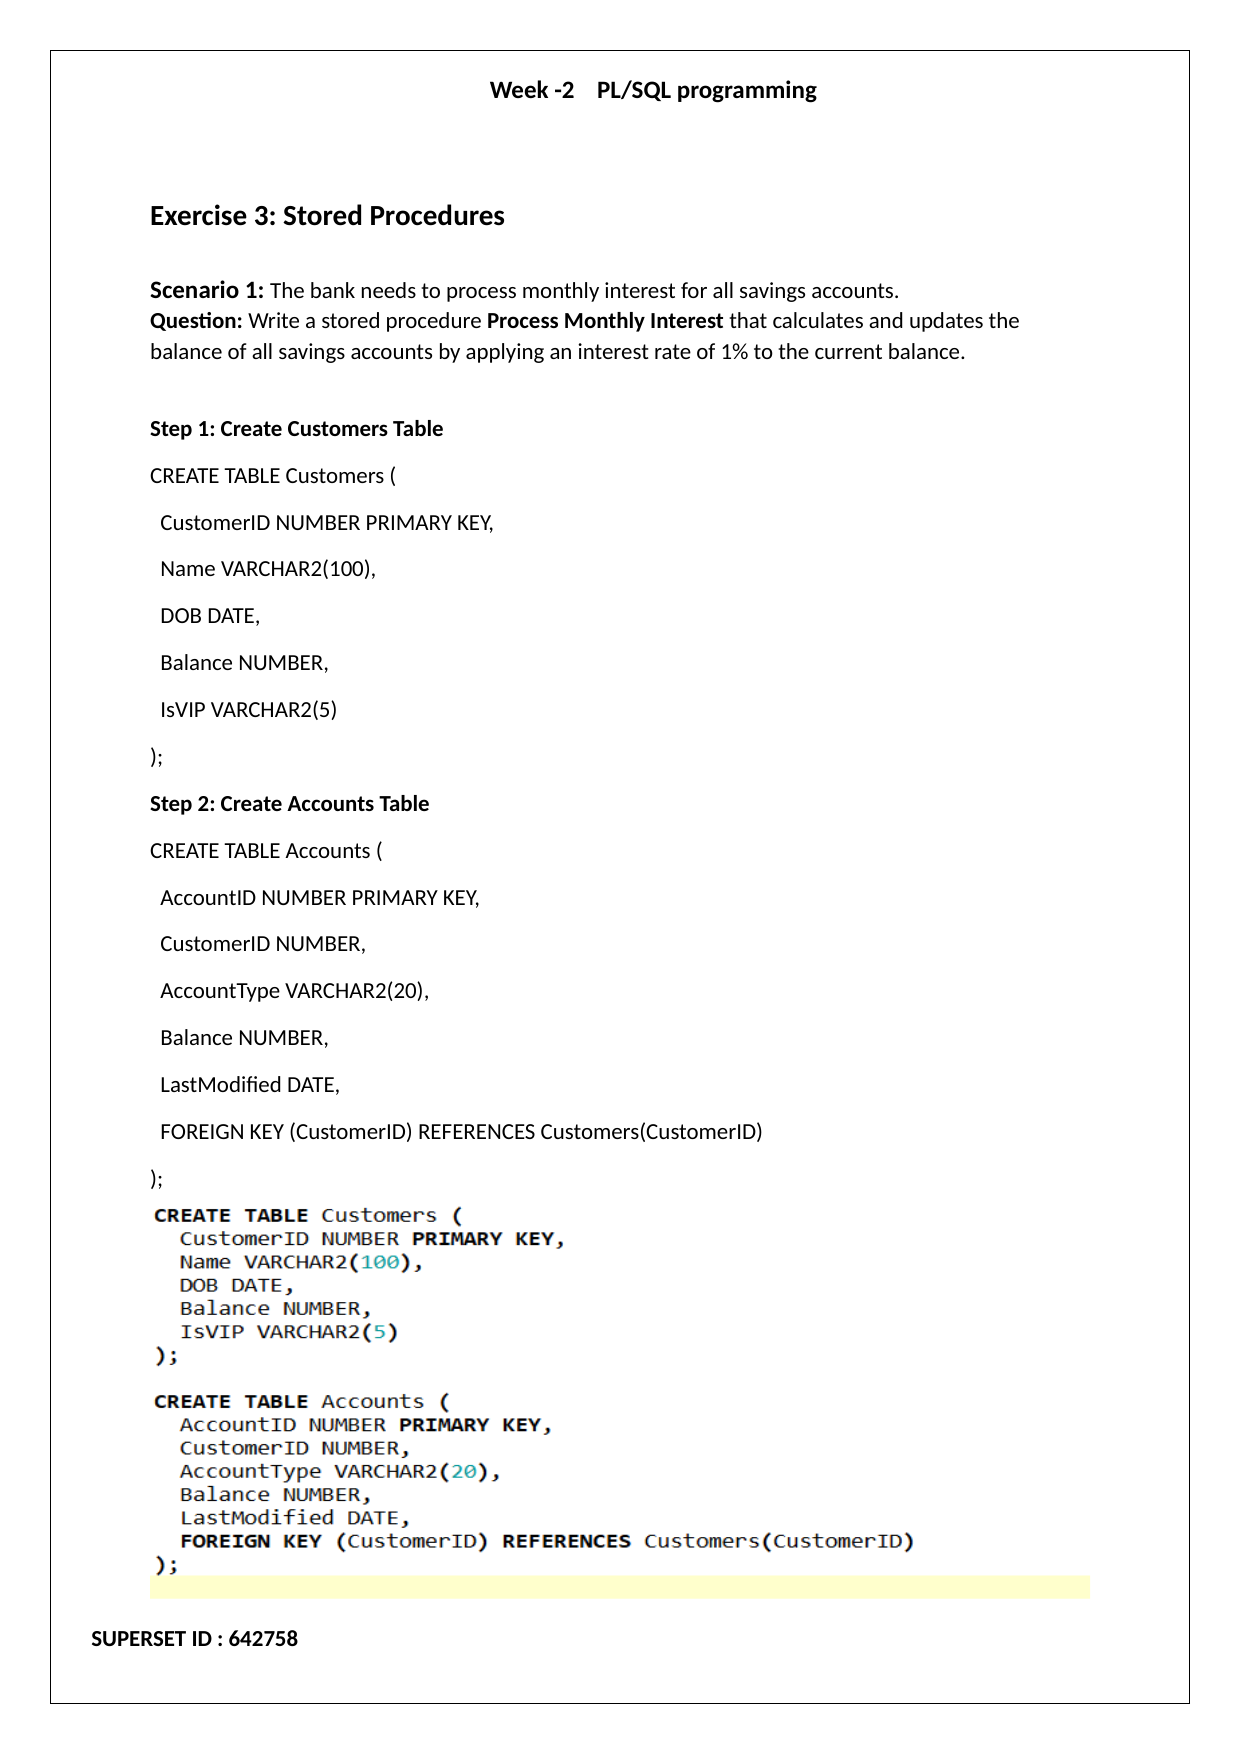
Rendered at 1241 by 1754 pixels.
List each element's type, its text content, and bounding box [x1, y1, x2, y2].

text CustomerID NUMBER PRIMARY KEY, [150, 508, 1090, 536]
text Name VARCHAR2(100), [150, 554, 1090, 583]
text Exercise 3: Stored Procedures [150, 197, 1090, 232]
text CustomerID NUMBER, [150, 929, 1090, 958]
text AccountID NUMBER PRIMARY KEY, [150, 883, 1090, 911]
text ); [150, 1164, 1090, 1194]
text ); [150, 742, 1090, 770]
text Step 1: Create Customers Table [150, 414, 1090, 442]
picture [150, 1194, 1091, 1600]
text AccountType VARCHAR2(20), [150, 976, 1090, 1004]
text Step 2: Create Accounts Table [150, 789, 1090, 817]
text Balance NUMBER, [150, 1023, 1090, 1051]
text IsVIP VARCHAR2(5) [150, 695, 1090, 723]
text CREATE TABLE Customers ( [150, 461, 1090, 489]
text Question: Write a stored procedure Process Monthly Interest that calculates and updates the balance of all savings accounts by applying an interest rate of 1% to the current balance. [150, 307, 1090, 365]
text LastModified DATE, [150, 1070, 1090, 1098]
text FOREIGN KEY (CustomerID) REFERENCES Customers(CustomerID) [150, 1117, 1090, 1145]
text CREATE TABLE Accounts ( [150, 836, 1090, 864]
text Balance NUMBER, [150, 648, 1090, 676]
text DOB DATE, [150, 601, 1090, 629]
text Scenario 1: The bank needs to process monthly interest for all savings accounts. [150, 274, 1090, 304]
